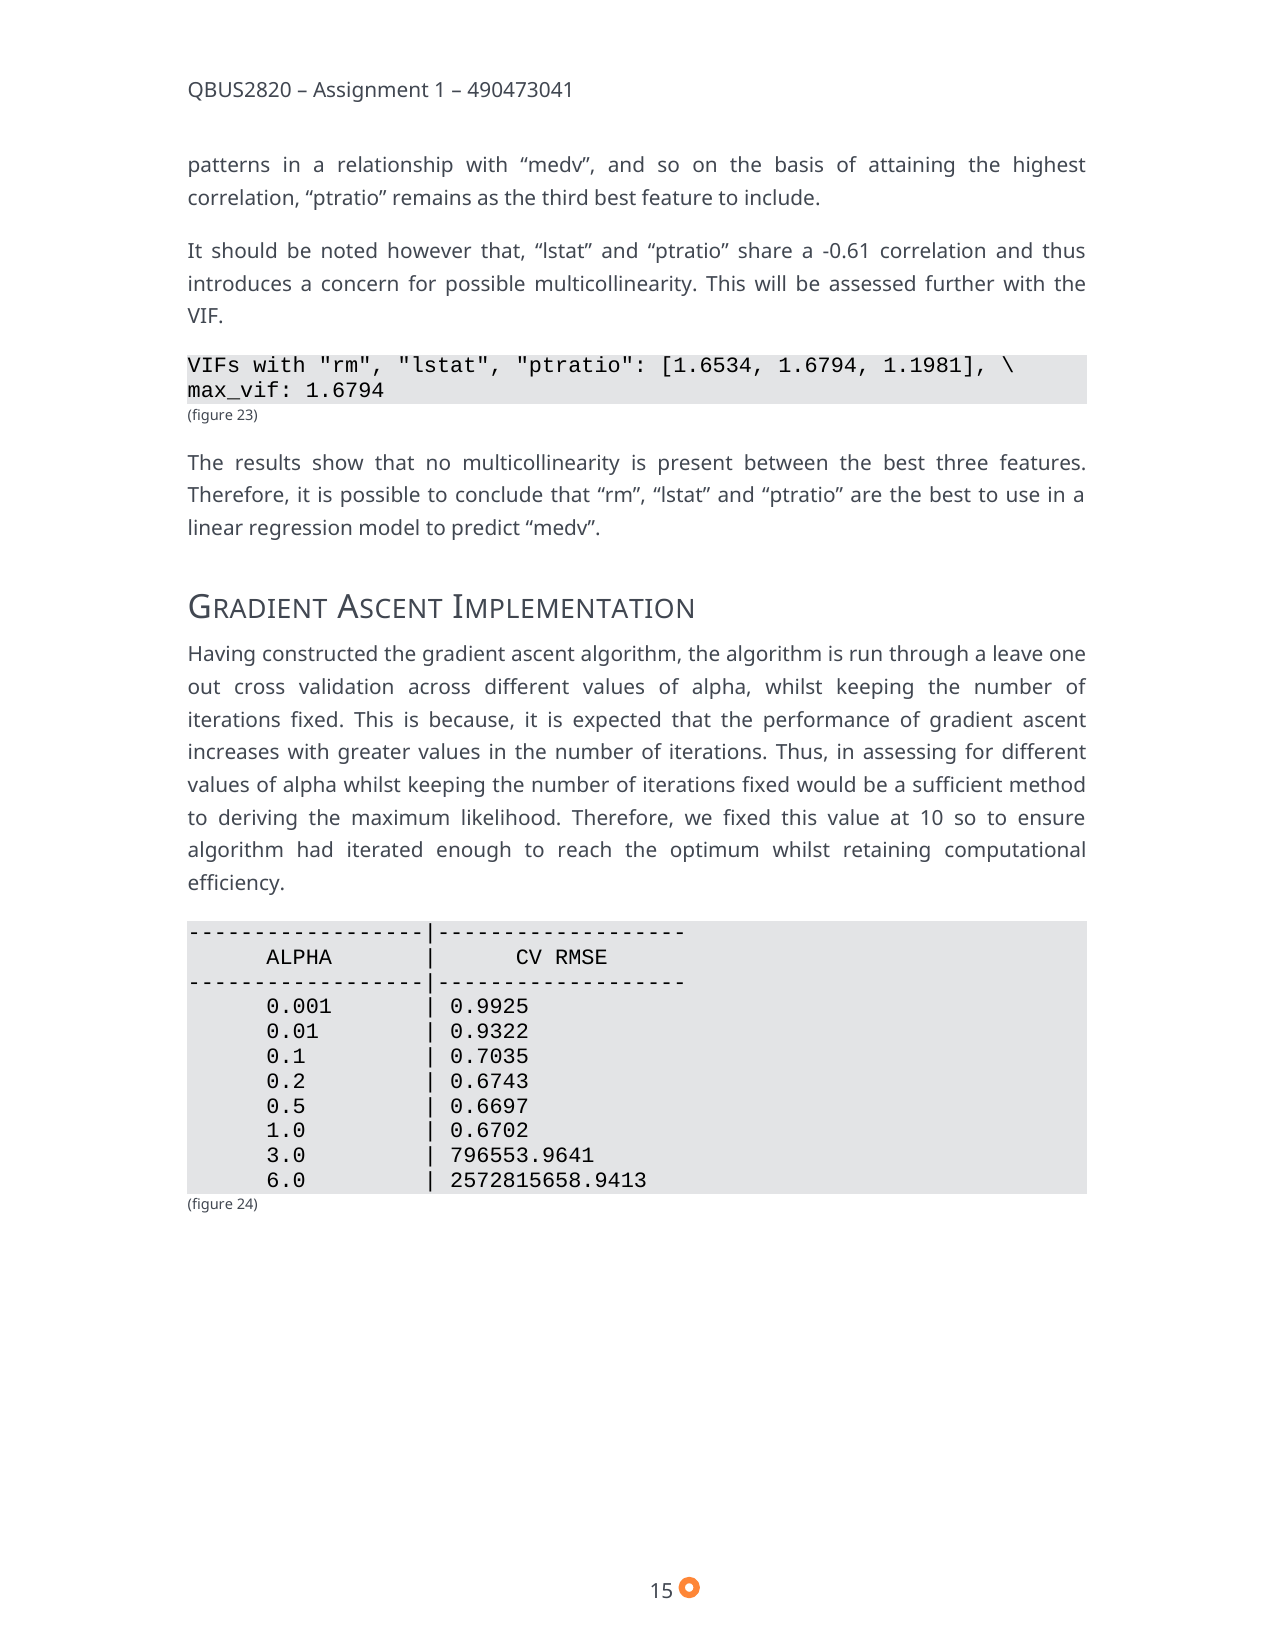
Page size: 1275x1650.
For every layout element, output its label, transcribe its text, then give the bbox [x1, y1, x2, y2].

text 1.0 | 0.6702 [187, 1119, 1087, 1144]
text VIFs with "rm", "lstat", "ptratio": [1.6534, 1.6794, 1.1981], \max_vif: 1.6794 [187, 355, 1087, 404]
text (figure 24) [187, 1194, 1087, 1214]
text ALPHA | CV RMSE [187, 946, 1087, 971]
text ------------------|------------------- [187, 921, 1087, 946]
text 0.01 | 0.9322 [187, 1020, 1087, 1045]
text 6.0 | 2572815658.9413 [187, 1169, 1087, 1194]
text Having constructed the gradient ascent algorithm, the algorithm is run through a leave one out cross validation across different values of alpha, whilst keeping the number of iterations fixed. This is because, it is expected that the performance of gradient ascent increases with greater values in the number of iterations. Thus, in assessing for different values of alpha whilst keeping the number of iterations fixed would be a sufficient method to deriving the maximum likelihood. Therefore, we fixed this value at 10 so to ensure algorithm had iterated enough to reach the optimum whilst retaining computational efficiency. [187, 639, 1087, 896]
text 3.0 | 796553.9641 [187, 1144, 1087, 1169]
text 0.5 | 0.6697 [187, 1095, 1087, 1119]
text 0.2 | 0.6743 [187, 1070, 1087, 1095]
text (figure 23) [187, 404, 1087, 424]
subtitle Gradient Ascent Implementation [187, 583, 1087, 629]
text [187, 150, 1087, 211]
text The results show that no multicollinearity is present between the best three features. Therefore, it is possible to conclude that “rm”, “lstat” and “ptratio” are the best to use in a linear regression model to predict “medv”. [187, 448, 1087, 542]
text ------------------|------------------- [187, 971, 1087, 996]
text It should be noted however that, “lstat” and “ptratio” share a -0.61 correlation and thus introduces a concern for possible multicollinearity. This will be assessed further with the VIF. [187, 236, 1087, 330]
text 0.1 | 0.7035 [187, 1045, 1087, 1070]
text 0.001 | 0.9925 [187, 996, 1087, 1020]
